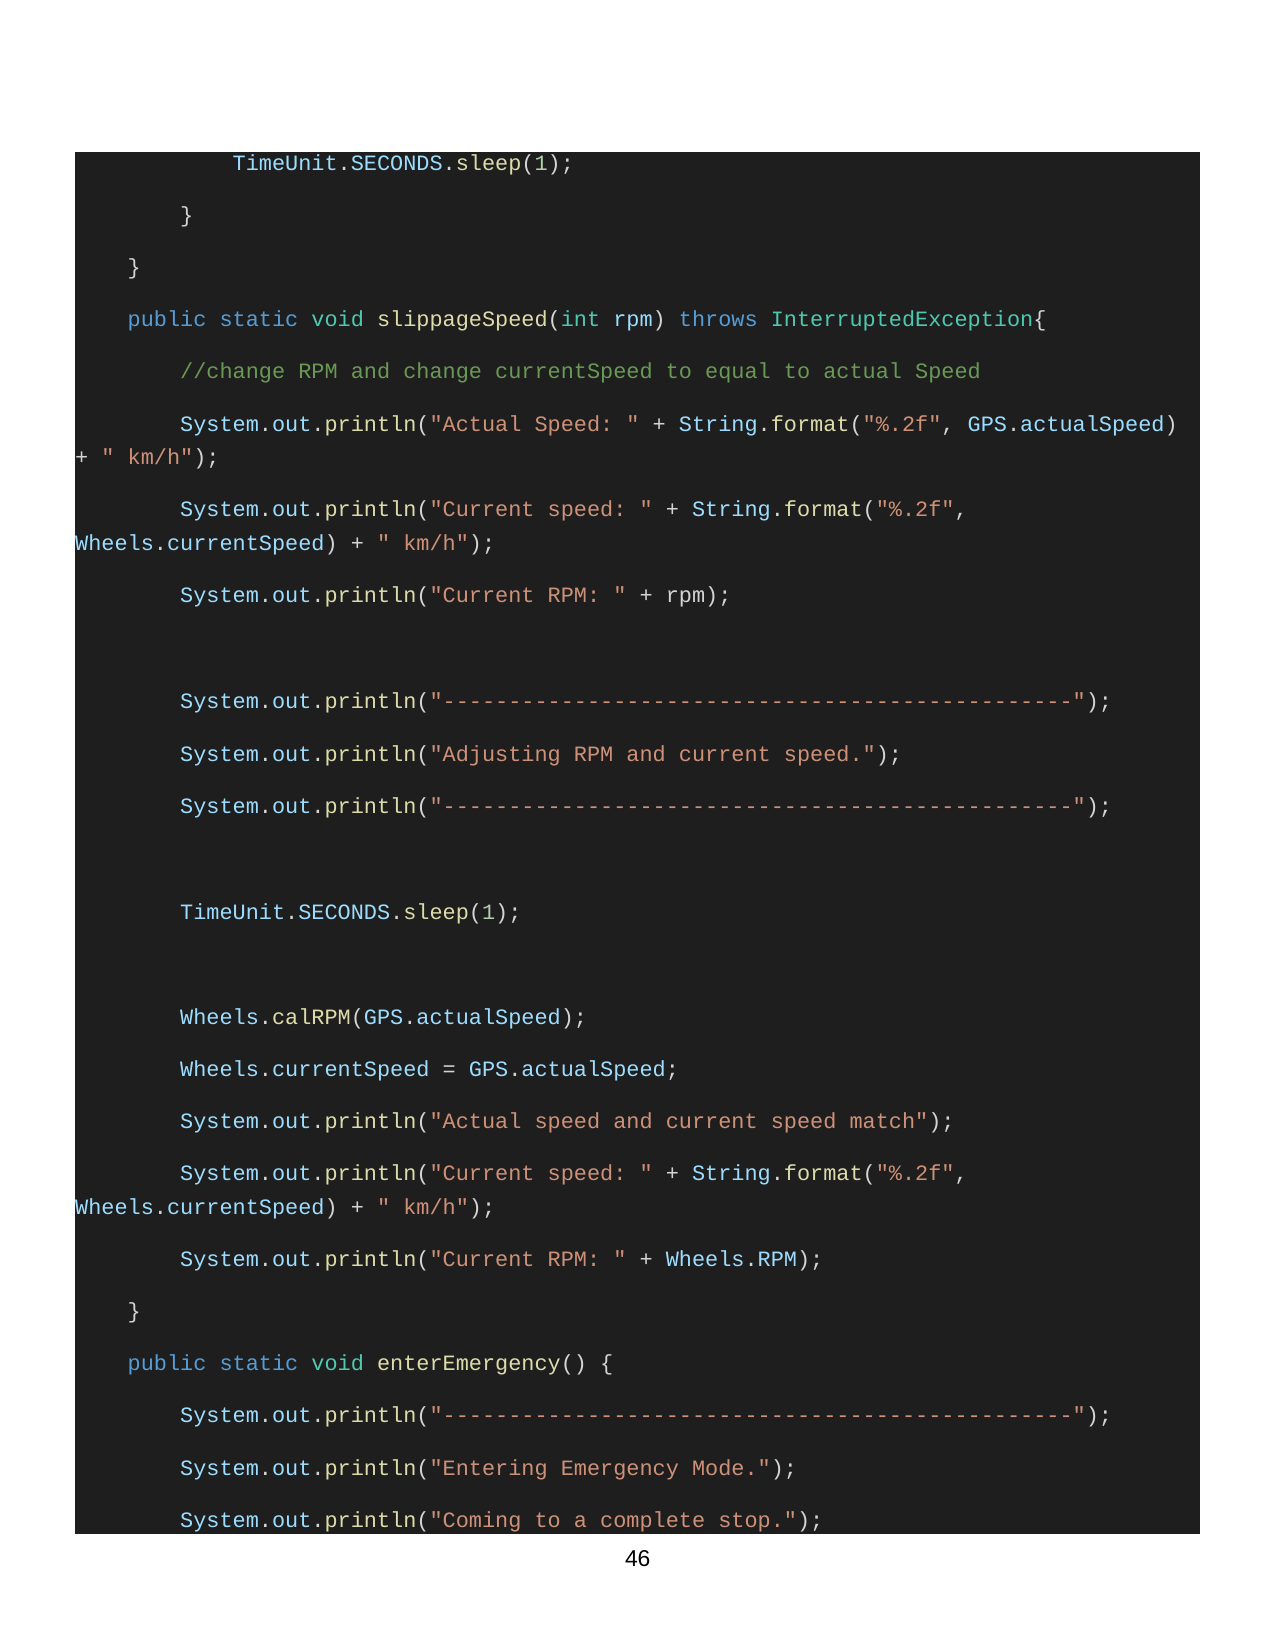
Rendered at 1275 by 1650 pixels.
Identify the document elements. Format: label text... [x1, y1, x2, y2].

text public static void slippageSpeed(int rpm) throws InterruptedException{ [75, 308, 1200, 333]
text System.out.println("Current speed: " + String.format("%.2f", Wheels.currentSpeed) + " km/h"); [75, 1162, 1200, 1221]
text System.out.println("Current RPM: " + Wheels.RPM); [75, 1248, 1200, 1273]
text } [75, 256, 1200, 281]
text } [75, 204, 1200, 229]
text System.out.println("Adjusting RPM and current speed."); [75, 743, 1200, 768]
text System.out.println("Entering Emergency Mode."); [75, 1457, 1200, 1482]
text TimeUnit.SECONDS.sleep(1); [75, 152, 1200, 177]
text System.out.println("Actual speed and current speed match"); [75, 1110, 1200, 1135]
text TimeUnit.SECONDS.sleep(1); [75, 901, 1200, 926]
text System.out.println("------------------------------------------------"); [75, 795, 1200, 820]
text System.out.println("------------------------------------------------"); [75, 1404, 1200, 1429]
text Wheels.calRPM(GPS.actualSpeed); [75, 1006, 1200, 1031]
text System.out.println("Current RPM: " + rpm); [75, 584, 1200, 609]
text Wheels.currentSpeed = GPS.actualSpeed; [75, 1058, 1200, 1083]
text System.out.println("Current speed: " + String.format("%.2f", Wheels.currentSpeed) + " km/h"); [75, 498, 1200, 557]
text System.out.println("Coming to a complete stop."); [75, 1509, 1200, 1534]
text } [75, 1300, 1200, 1325]
text System.out.println("------------------------------------------------"); [75, 691, 1200, 715]
text System.out.println("Actual Speed: " + String.format("%.2f", GPS.actualSpeed) + " km/h"); [75, 413, 1200, 471]
text //change RPM and change currentSpeed to equal to actual Speed [75, 361, 1200, 386]
text public static void enterEmergency() { [75, 1352, 1200, 1377]
